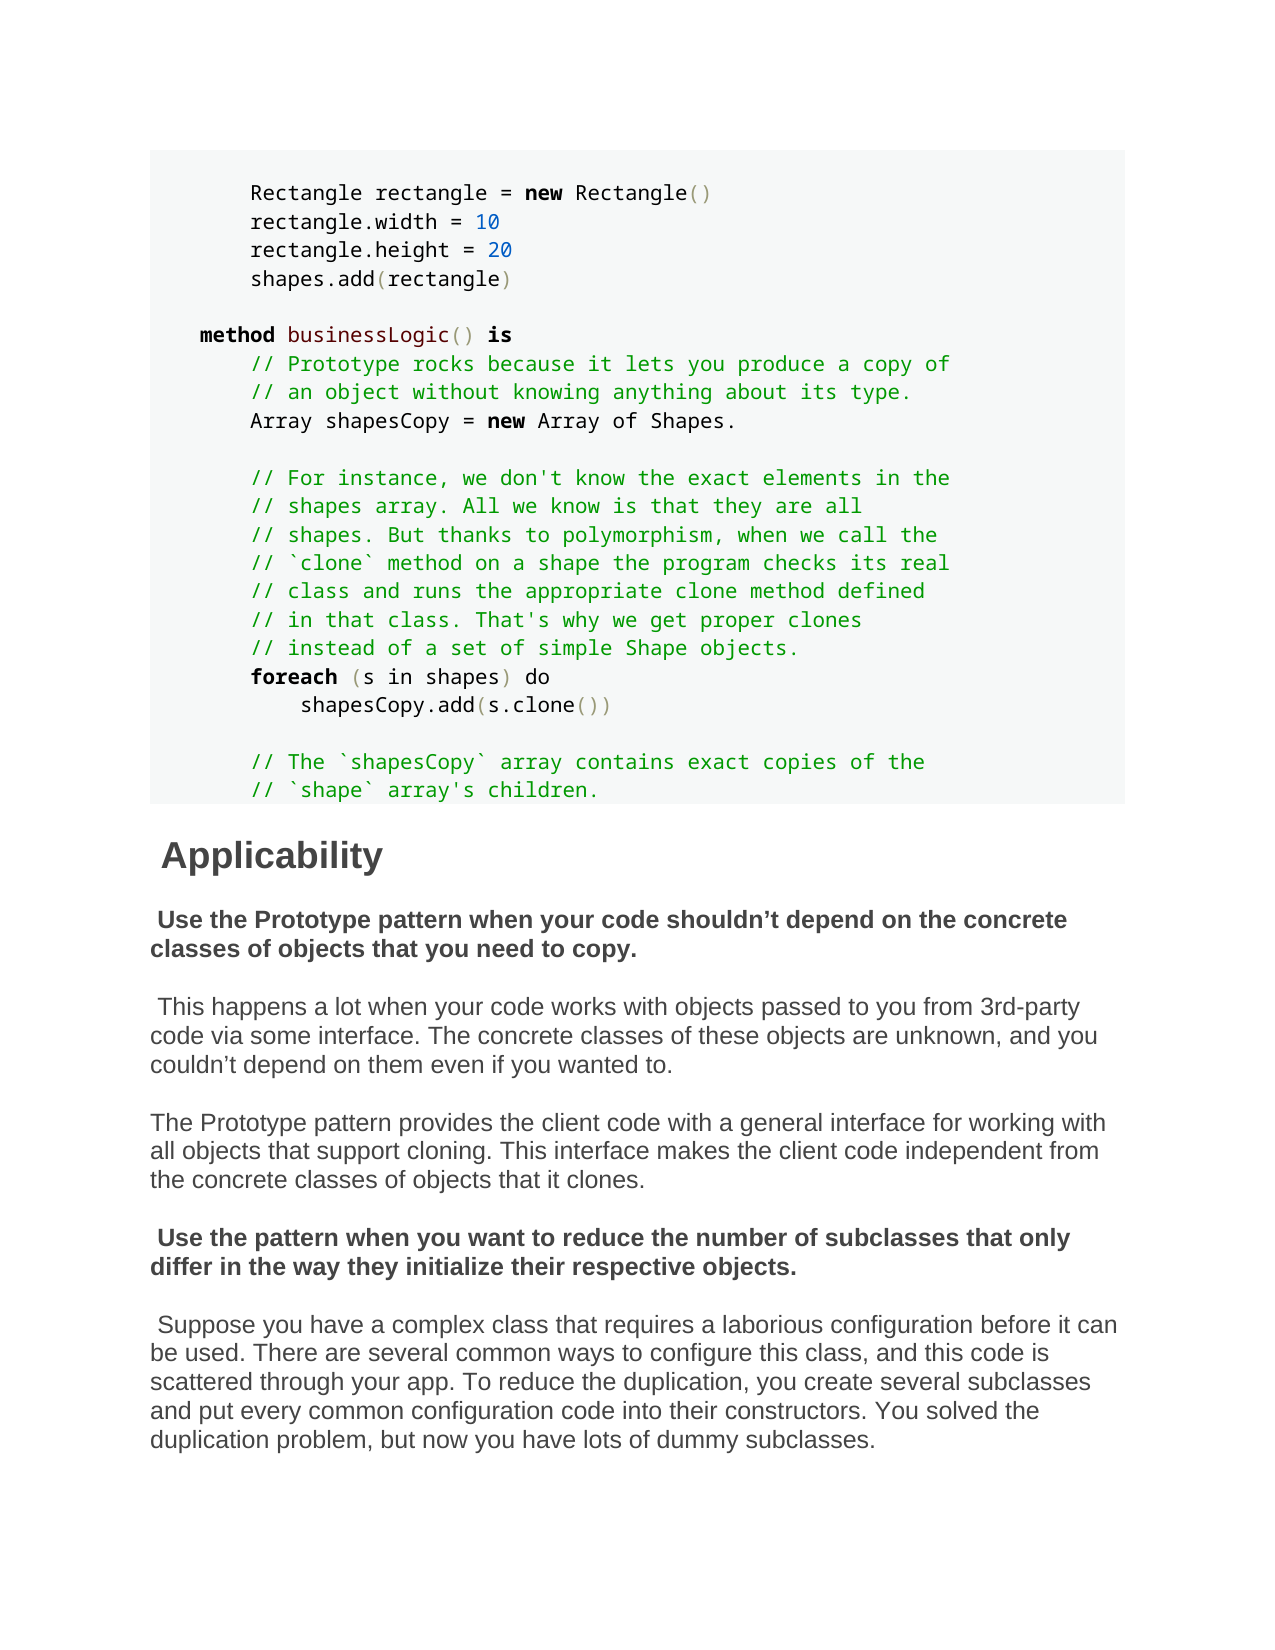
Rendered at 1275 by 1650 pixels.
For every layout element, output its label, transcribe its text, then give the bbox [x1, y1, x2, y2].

subtitle Applicability [150, 833, 1125, 876]
text Use the Prototype pattern when your code shouldn’t depend on the concrete classes of objects that you need to copy. [150, 906, 1125, 963]
text // shapes. But thanks to polymorphism, when we call the [150, 520, 1125, 548]
text foreach (s in shapes) do [150, 662, 1125, 690]
text // `clone` method on a shape the program checks its real [150, 548, 1125, 577]
text // shapes array. All we know is that they are all [150, 491, 1125, 520]
text // For instance, we don't know the exact elements in the [150, 463, 1125, 491]
text method businessLogic() is [150, 321, 1125, 349]
text // `shape` array's children. [150, 776, 1125, 804]
text Suppose you have a complex class that requires a laborious configuration before it can be used. There are several common ways to configure this class, and this code is scattered through your app. To reduce the duplication, you create several subclasses and put every common configuration code into their constructors. You solved the duplication problem, but now you have lots of dummy subclasses. [150, 1310, 1125, 1453]
text The Prototype pattern provides the client code with a general interface for working with all objects that support cloning. This interface makes the client code independent from the concrete classes of objects that it clones. [150, 1108, 1125, 1194]
text shapesCopy.add(s.clone()) [150, 690, 1125, 719]
text // instead of a set of simple Shape objects. [150, 633, 1125, 662]
text // The `shapesCopy` array contains exact copies of the [150, 747, 1125, 776]
text rectangle.width = 10 [150, 207, 1125, 235]
text rectangle.height = 20 [150, 235, 1125, 264]
text Use the pattern when you want to reduce the number of subclasses that only differ in the way they initialize their respective objects. [150, 1223, 1125, 1281]
text // Prototype rocks because it lets you produce a copy of [150, 349, 1125, 377]
text // class and runs the appropriate clone method defined [150, 577, 1125, 605]
text shapes.add(rectangle) [150, 264, 1125, 292]
text Array shapesCopy = new Array of Shapes. [150, 406, 1125, 434]
text This happens a lot when your code works with objects passed to you from 3rd-party code via some interface. The concrete classes of these objects are unknown, and you couldn’t depend on them even if you wanted to. [150, 992, 1125, 1078]
text Rectangle rectangle = new Rectangle() [150, 178, 1125, 207]
text // an object without knowing anything about its type. [150, 377, 1125, 406]
text // in that class. That's why we get proper clones [150, 605, 1125, 633]
